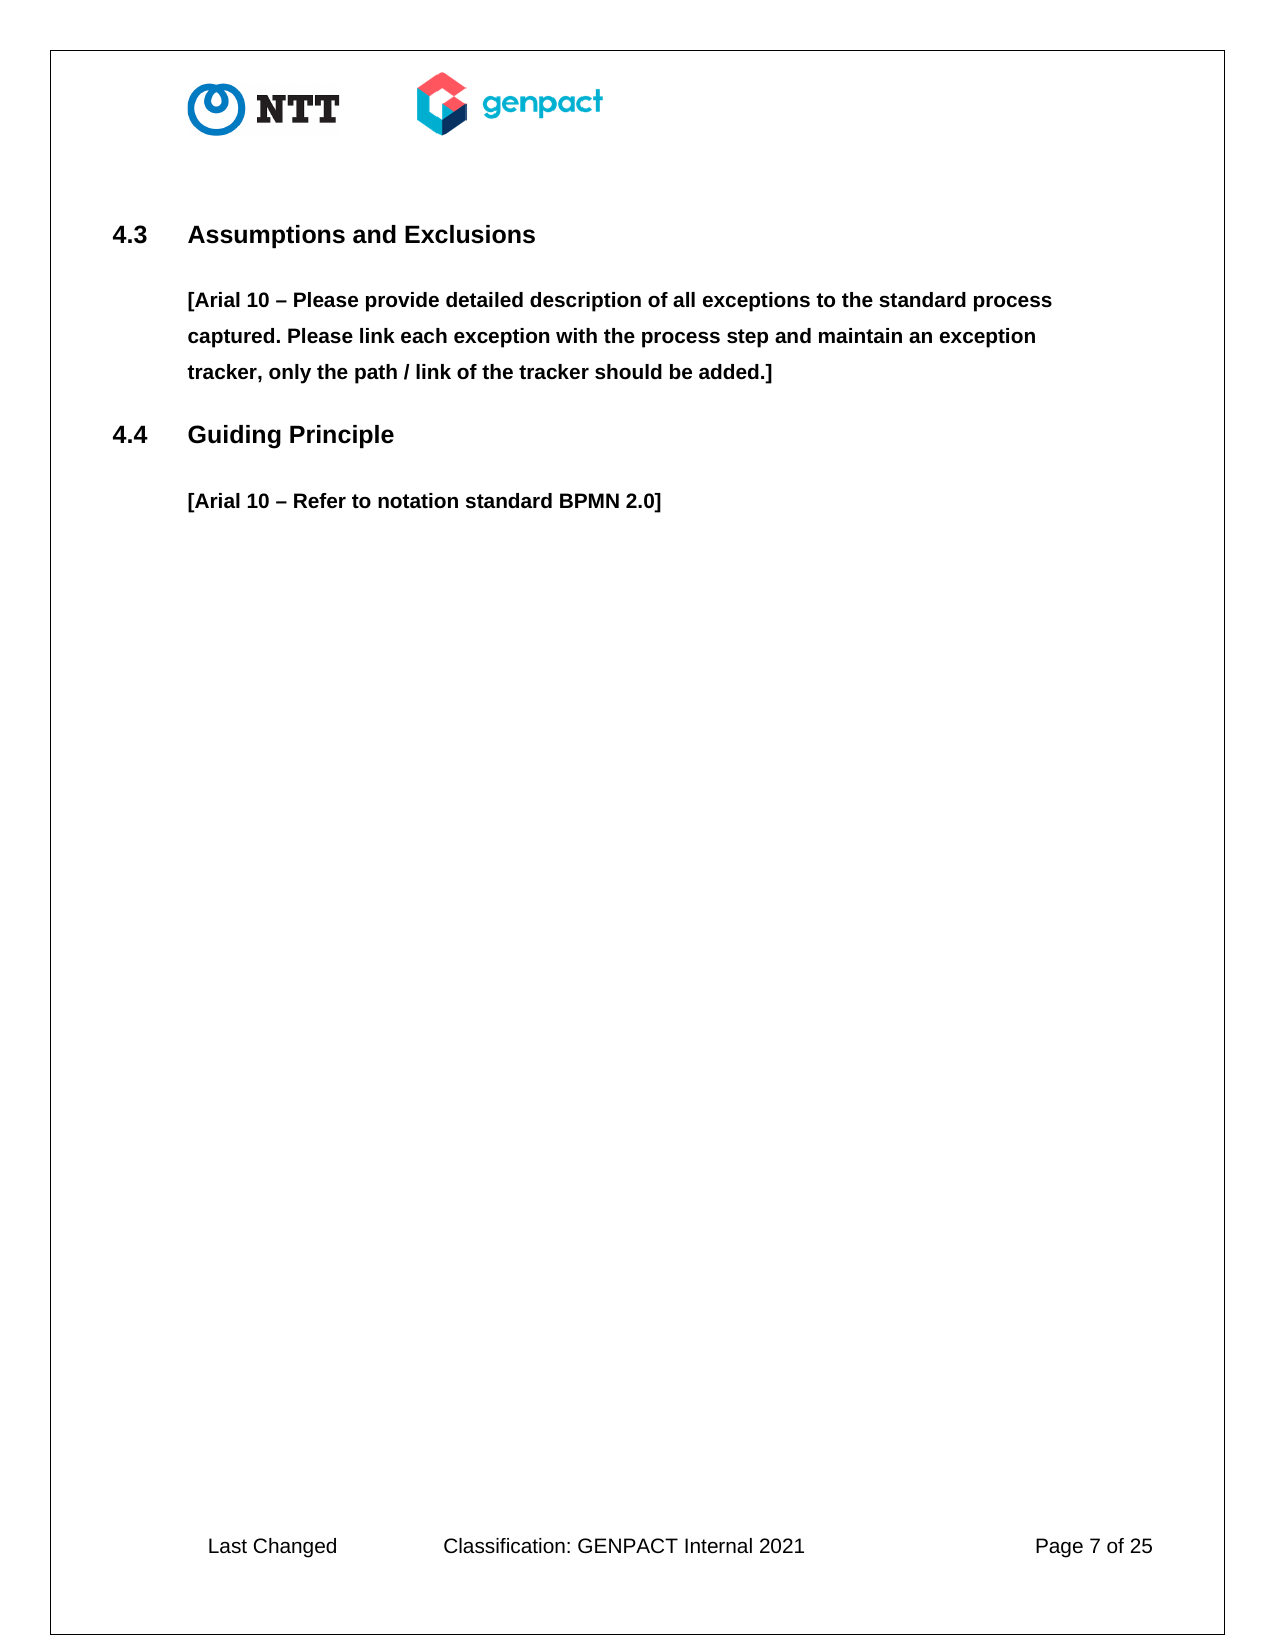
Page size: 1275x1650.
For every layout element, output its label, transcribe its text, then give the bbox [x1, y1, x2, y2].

text [Arial 10 – Refer to notation standard BPMN 2.0] [187, 489, 1087, 513]
picture [412, 66, 612, 136]
text [Arial 10 – Please provide detailed description of all exceptions to the standard process captured. Please link each exception with the process step and maintain an exception tracker, only the path / link of the tracker should be added.] [187, 288, 1087, 383]
subtitle Assumptions and Exclusions [112, 219, 1087, 248]
subtitle Guiding Principle [112, 421, 1087, 449]
picture [187, 83, 340, 136]
